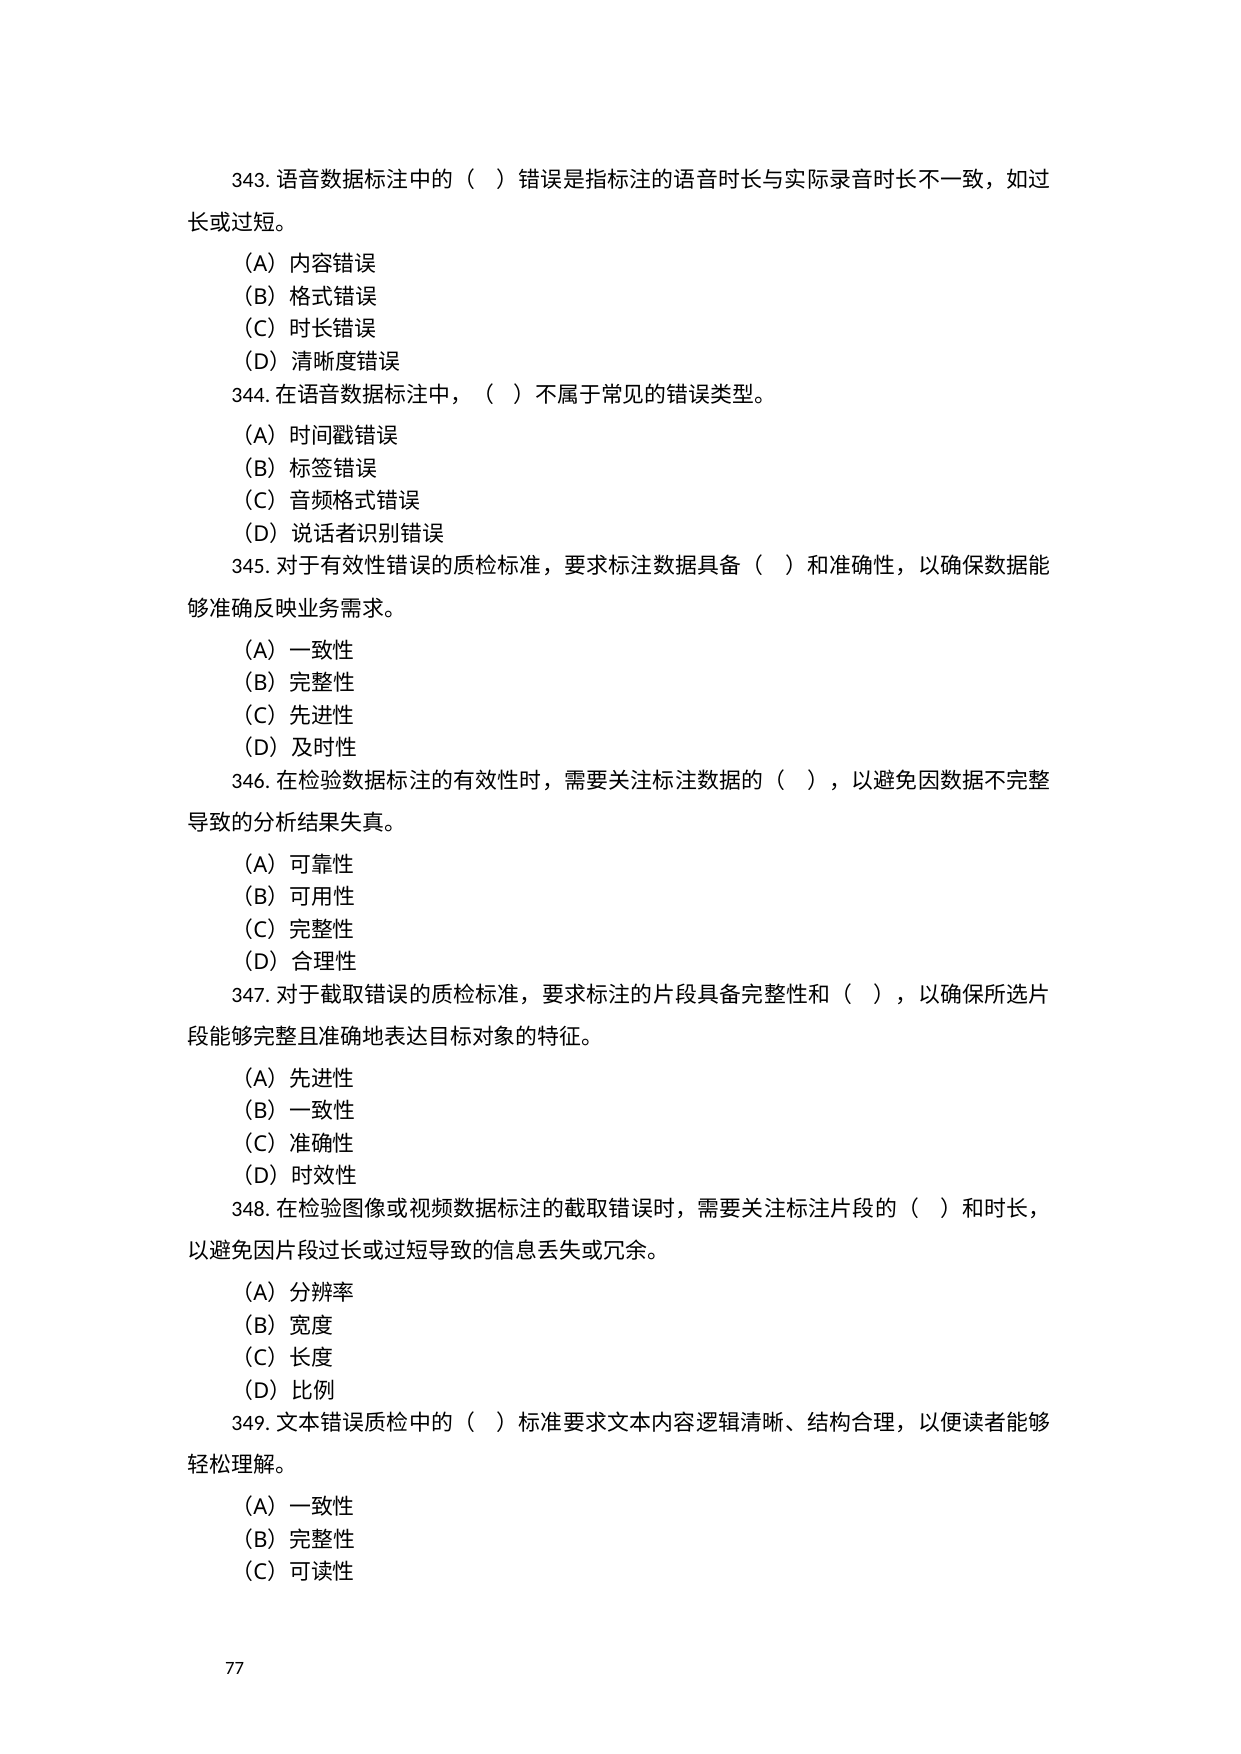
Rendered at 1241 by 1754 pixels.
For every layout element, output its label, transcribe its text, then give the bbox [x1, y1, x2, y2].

list （B）格式错误 [231, 279, 1053, 311]
list （A）内容错误 [231, 246, 1053, 279]
list （C）音频格式错误 [231, 483, 1053, 516]
list （C）准确性 [231, 1126, 1053, 1158]
text 346. 在检验数据标注的有效性时，需要关注标注数据的（ ），以避免因数据不完整导致的分析结果失真。 [187, 762, 1053, 837]
text 347. 对于截取错误的质检标准，要求标注的片段具备完整性和（ ），以确保所选片段能够完整且准确地表达目标对象的特征。 [187, 976, 1053, 1051]
list （A）时间戳错误 [231, 418, 1053, 451]
list （D）及时性 [231, 730, 1053, 762]
text 344. 在语音数据标注中，（ ）不属于常见的错误类型。 [187, 376, 1053, 409]
list （C）完整性 [231, 911, 1053, 944]
list （B）完整性 [231, 1521, 1053, 1554]
list （D）比例 [231, 1372, 1053, 1405]
list （B）标签错误 [231, 451, 1053, 483]
text 345. 对于有效性错误的质检标准，要求标注数据具备（ ）和准确性，以确保数据能够准确反映业务需求。 [187, 548, 1053, 623]
text 349. 文本错误质检中的（ ）标准要求文本内容逻辑清晰、结构合理，以便读者能够轻松理解。 [187, 1405, 1053, 1479]
list （D）说话者识别错误 [231, 516, 1053, 548]
list （A）先进性 [231, 1061, 1053, 1093]
list （A）分辨率 [231, 1275, 1053, 1307]
text 348. 在检验图像或视频数据标注的截取错误时，需要关注标注片段的（ ）和时长，以避免因片段过长或过短导致的信息丢失或冗余。 [187, 1191, 1053, 1265]
list （B）宽度 [231, 1307, 1053, 1340]
list （B）完整性 [231, 665, 1053, 697]
list （C）长度 [231, 1340, 1053, 1372]
list （B）可用性 [231, 879, 1053, 911]
list （D）合理性 [231, 944, 1053, 976]
list （A）可靠性 [231, 846, 1053, 879]
list （C）时长错误 [231, 311, 1053, 344]
list （A）一致性 [231, 1489, 1053, 1521]
list （D）清晰度错误 [231, 344, 1053, 376]
list （D）时效性 [231, 1158, 1053, 1191]
list （C）先进性 [231, 697, 1053, 730]
list （C）可读性 [231, 1554, 1053, 1586]
text 343. 语音数据标注中的（ ）错误是指标注的语音时长与实际录音时长不一致，如过长或过短。 [187, 162, 1053, 237]
list （B）一致性 [231, 1093, 1053, 1126]
list （A）一致性 [231, 632, 1053, 665]
